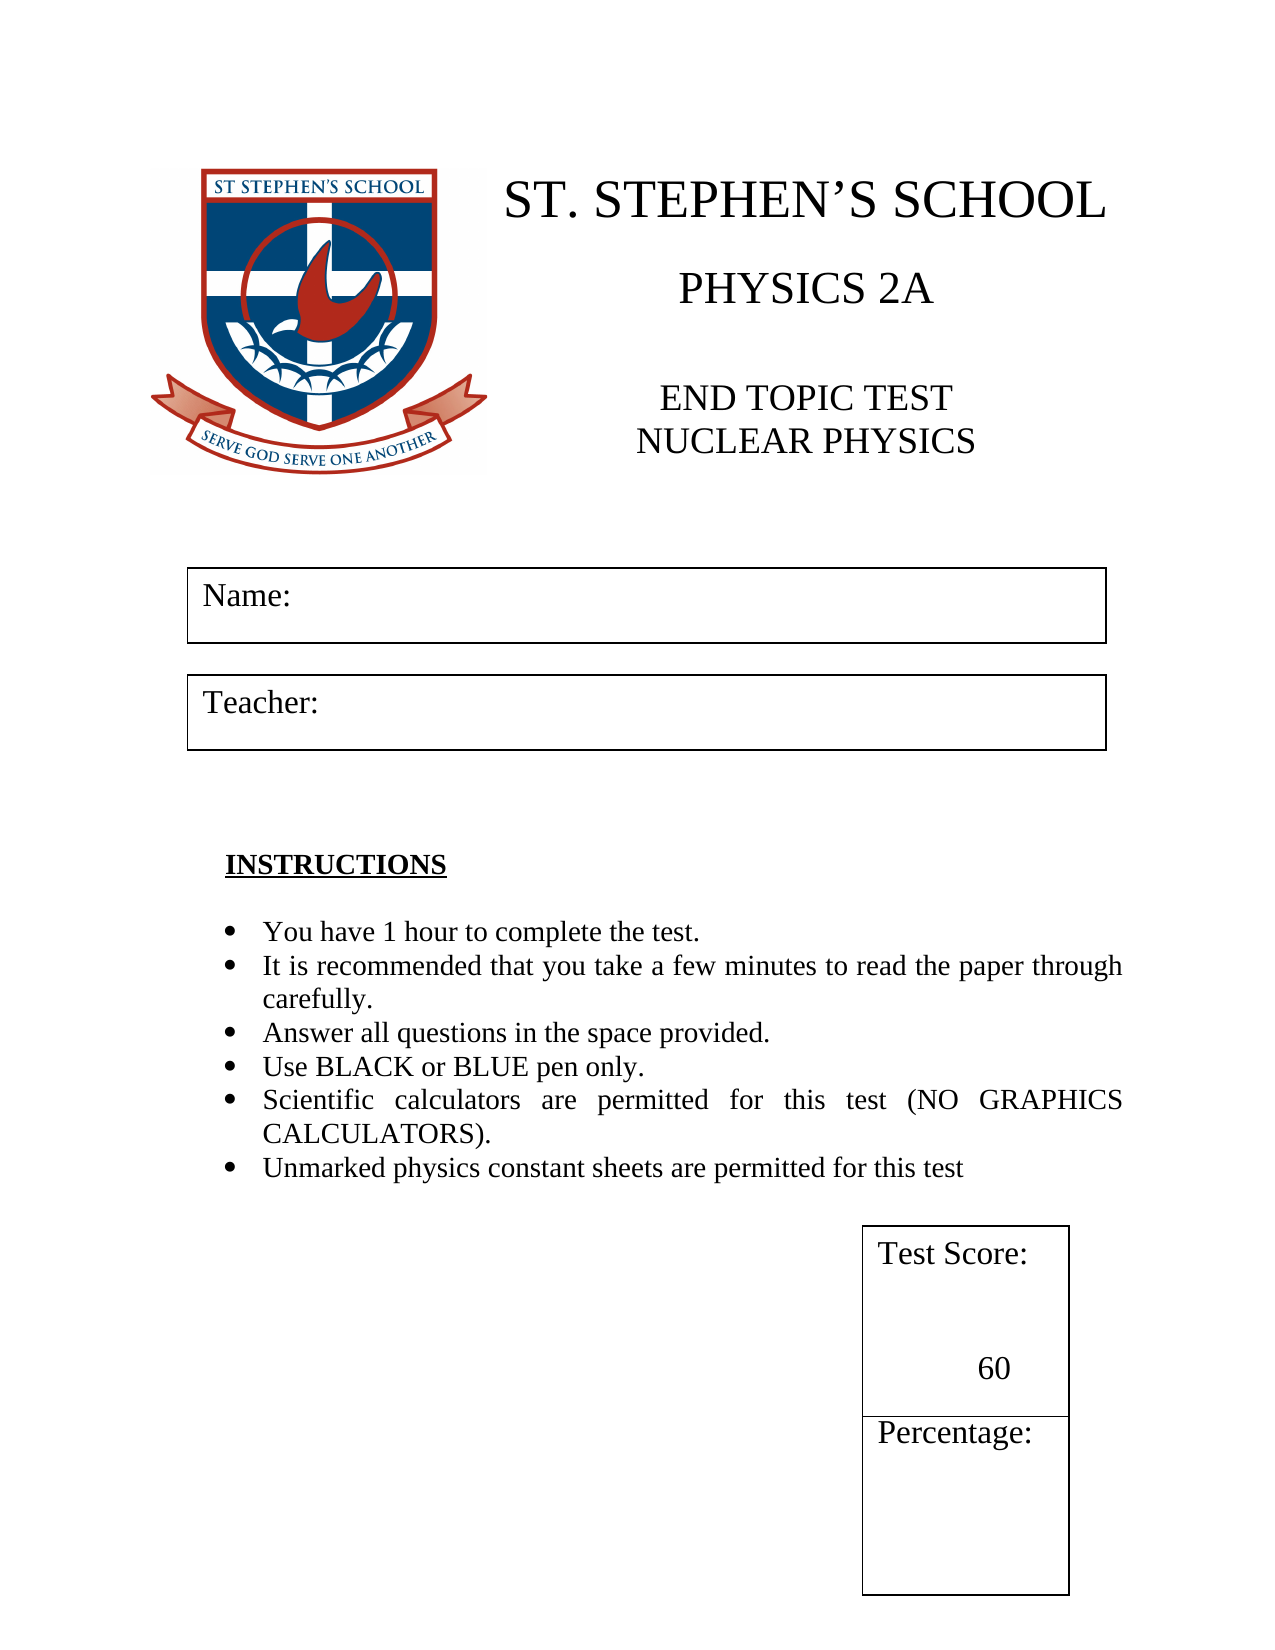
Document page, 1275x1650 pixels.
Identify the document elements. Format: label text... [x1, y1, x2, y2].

list Answer all questions in the space provided. [225, 1015, 1125, 1049]
text END TOPIC TEST [488, 375, 1125, 418]
picture [150, 168, 488, 475]
list Use BLACK or BLUE pen only. [225, 1049, 1125, 1082]
text INSTRUCTIONS [187, 847, 1125, 881]
list You have 1 hour to complete the test. [225, 914, 1125, 948]
text PHYSICS 2A [488, 260, 1125, 313]
text NUCLEAR PHYSICS [488, 418, 1125, 462]
text ST. STEPHEN’S SCHOOL [412, 167, 1125, 229]
list Scientific calculators are permitted for this test (NO GRAPHICS CALCULATORS). [225, 1082, 1125, 1150]
list Unmarked physics constant sheets are permitted for this test [225, 1150, 1125, 1183]
list It is recommended that you take a few minutes to read the paper through carefully. [225, 948, 1125, 1015]
